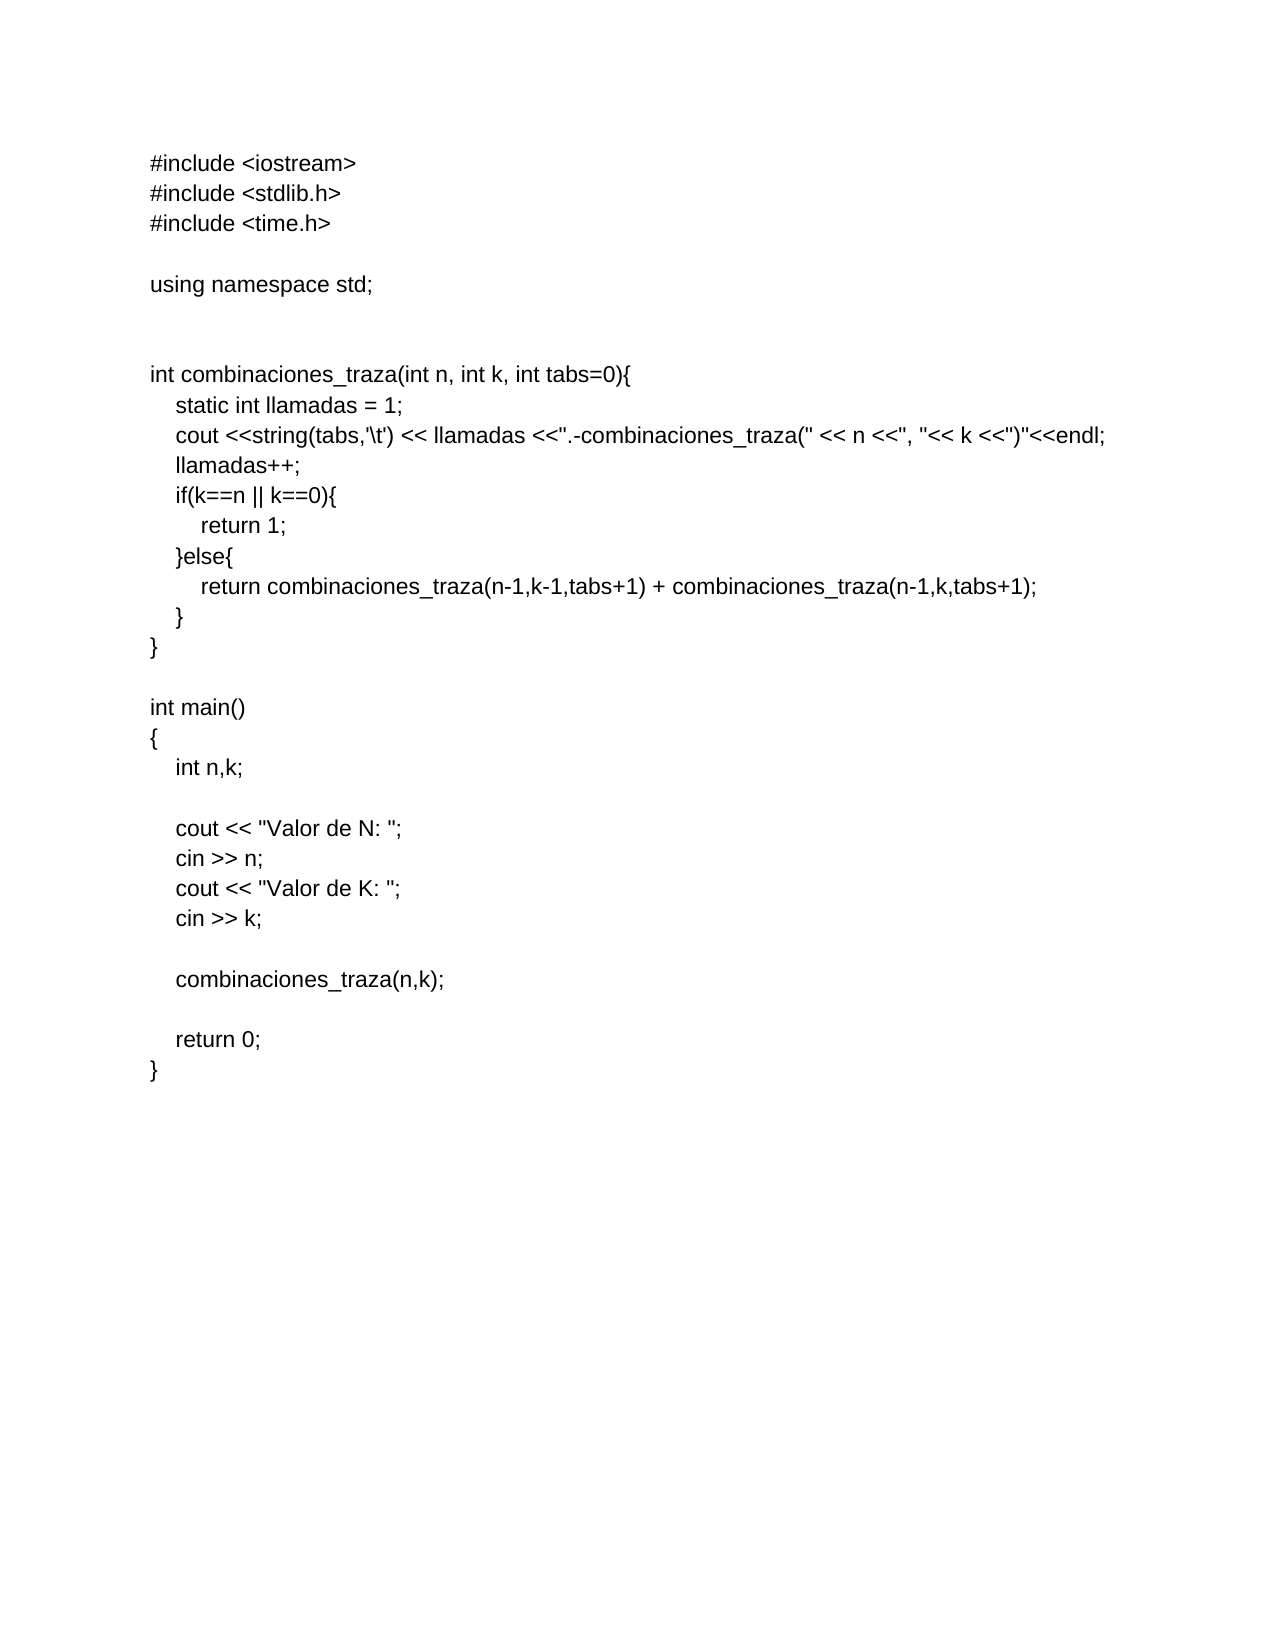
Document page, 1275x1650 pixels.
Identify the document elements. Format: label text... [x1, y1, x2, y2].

text return combinaciones_traza(n-1,k-1,tabs+1) + combinaciones_traza(n-1,k,tabs+1); [150, 573, 1125, 599]
text using namespace std; [150, 271, 1125, 297]
text static int llamadas = 1; [150, 392, 1125, 418]
text cin >> n; [150, 845, 1125, 871]
text #include <time.h> [150, 210, 1125, 237]
text int n,k; [150, 754, 1125, 781]
text #include <stdlib.h> [150, 180, 1125, 207]
text } [150, 633, 1125, 660]
text cin >> k; [150, 905, 1125, 932]
text int combinaciones_traza(int n, int k, int tabs=0){ [150, 361, 1125, 388]
text combinaciones_traza(n,k); [150, 966, 1125, 992]
text int main() [150, 694, 1125, 720]
text return 1; [150, 512, 1125, 539]
text llamadas++; [150, 452, 1125, 478]
text { [150, 724, 1125, 750]
text cout <<string(tabs,'\t') << llamadas <<".-combinaciones_traza(" << n <<", "<< k <<")"<<endl; [150, 422, 1125, 448]
text cout << "Valor de N: "; [150, 814, 1125, 841]
text if(k==n || k==0){ [150, 482, 1125, 509]
text cout << "Valor de K: "; [150, 875, 1125, 901]
text }else{ [150, 543, 1125, 569]
text } [150, 1056, 1125, 1083]
text return 0; [150, 1026, 1125, 1052]
text #include <iostream> [150, 150, 1125, 176]
text } [150, 603, 1125, 629]
